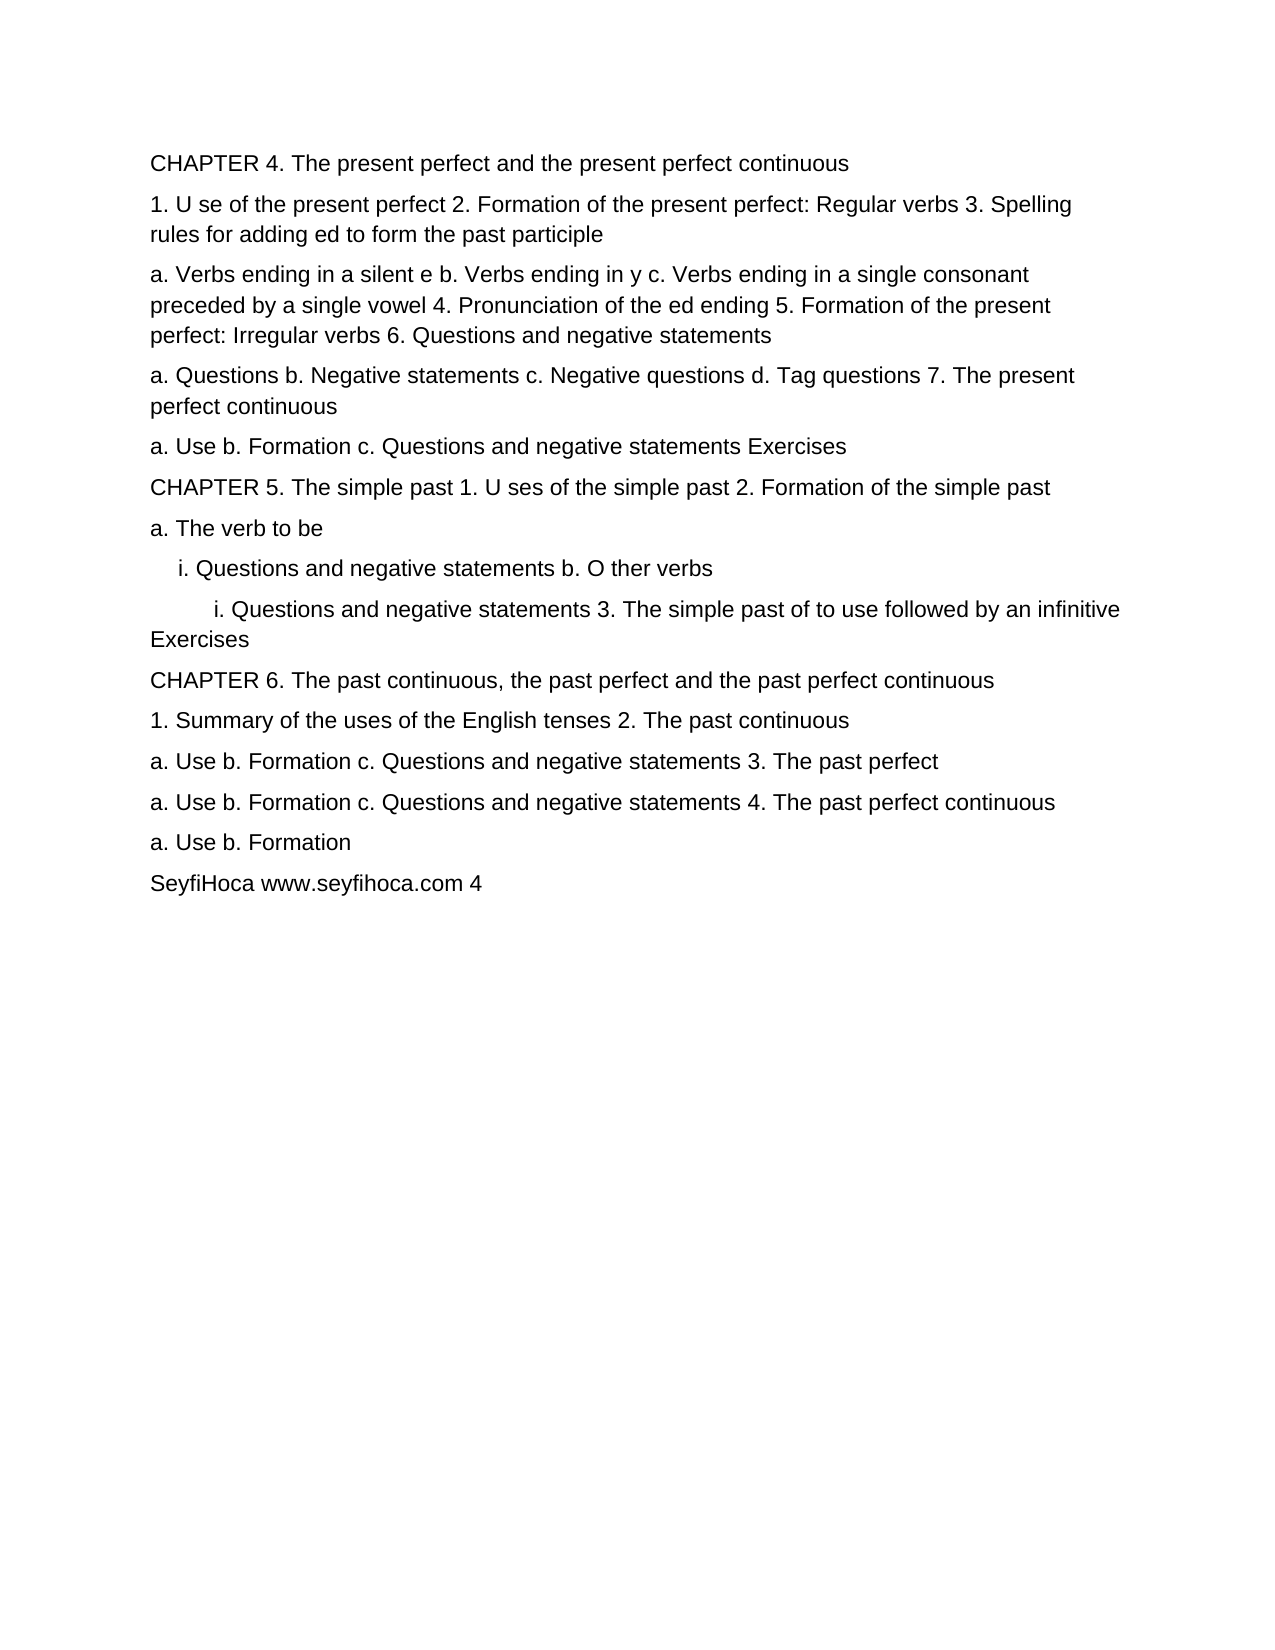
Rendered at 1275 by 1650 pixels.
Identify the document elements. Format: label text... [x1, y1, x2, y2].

text CHAPTER 4. The present perfect and the present perfect continuous [150, 150, 1125, 176]
text 1. U se of the present perfect 2. Formation of the present perfect: Regular verbs 3. Spelling rules for adding ed to form the past participle [150, 191, 1125, 247]
text a. Use b. Formation [150, 829, 1125, 856]
text CHAPTER 6. The past continuous, the past perfect and the past perfect continuous [150, 667, 1125, 693]
text 1. Summary of the uses of the English tenses 2. The past continuous [150, 707, 1125, 734]
text i. Questions and negative statements 3. The simple past of to use followed by an infinitive Exercises [150, 596, 1125, 652]
text a. Use b. Formation c. Questions and negative statements 4. The past perfect continuous [150, 788, 1125, 815]
text a. Use b. Formation c. Questions and negative statements 3. The past perfect [150, 748, 1125, 774]
text SeyfiHoca www.seyfihoca.com 4 [150, 870, 1125, 896]
text a. Questions b. Negative statements c. Negative questions d. Tag questions 7. The present perfect continuous [150, 362, 1125, 419]
text a. The verb to be [150, 514, 1125, 541]
text a. Use b. Formation c. Questions and negative statements Exercises [150, 433, 1125, 460]
text CHAPTER 5. The simple past 1. U ses of the simple past 2. Formation of the simple past [150, 474, 1125, 500]
text i. Questions and negative statements b. O ther verbs [150, 555, 1125, 582]
text a. Verbs ending in a silent e b. Verbs ending in y c. Verbs ending in a single consonant preceded by a single vowel 4. Pronunciation of the ed ending 5. Formation of the present perfect: Irregular verbs 6. Questions and negative statements [150, 261, 1125, 348]
